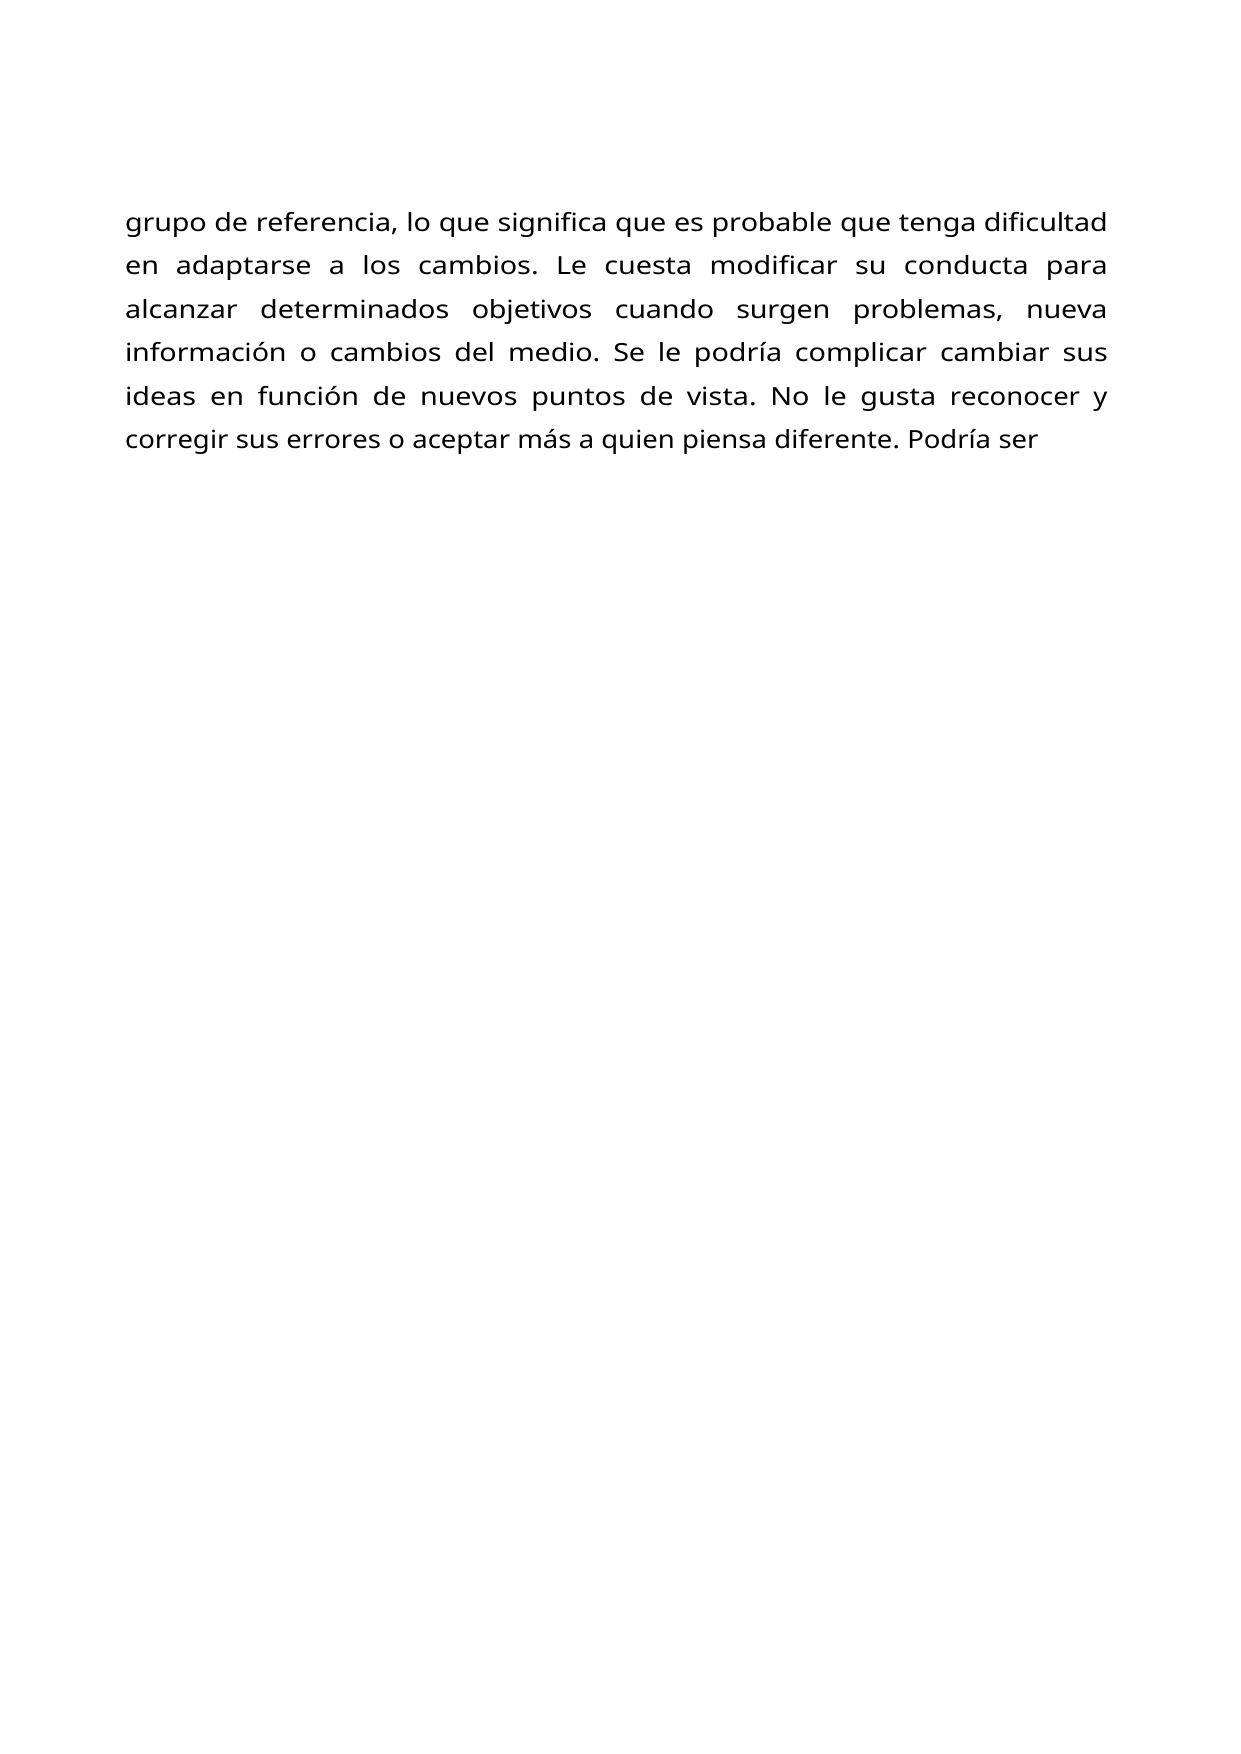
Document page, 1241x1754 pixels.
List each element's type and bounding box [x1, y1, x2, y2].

text [125, 204, 1108, 456]
